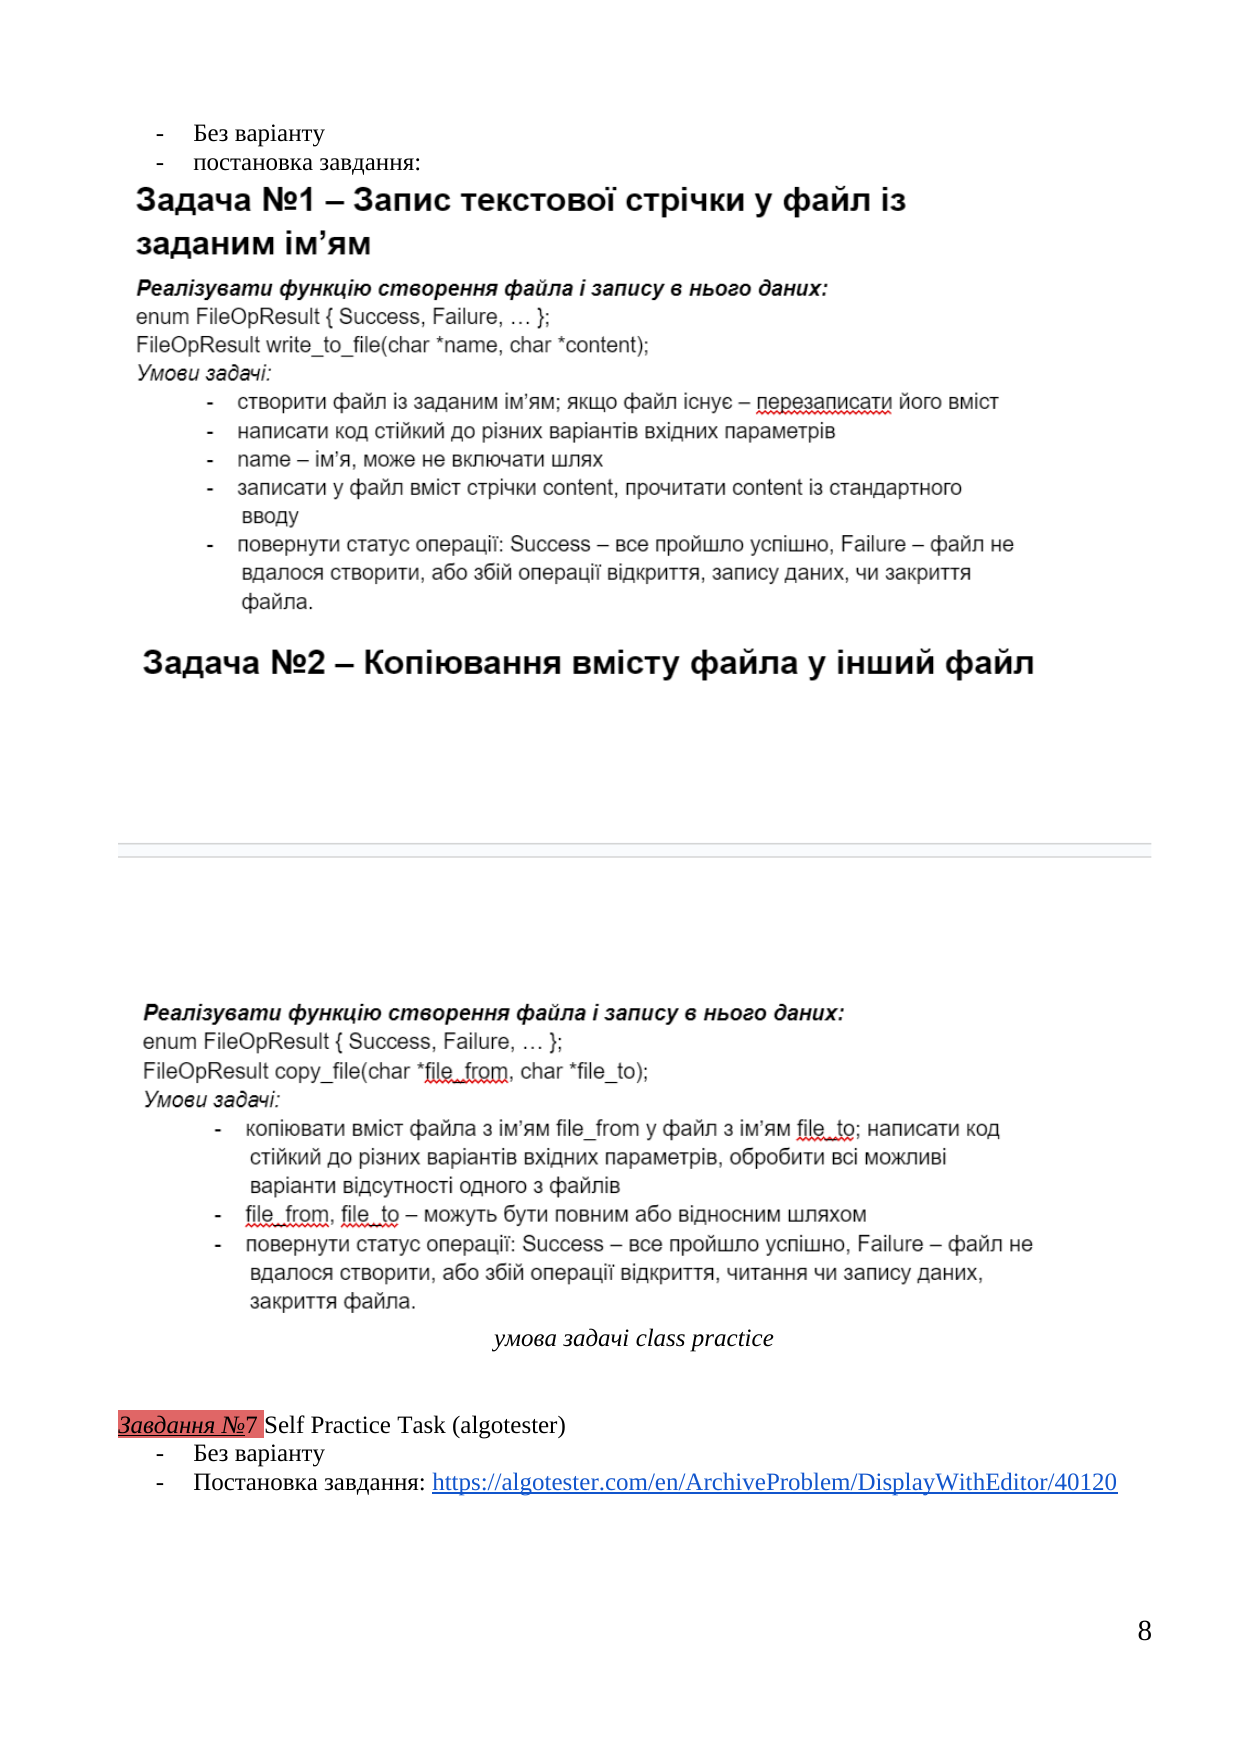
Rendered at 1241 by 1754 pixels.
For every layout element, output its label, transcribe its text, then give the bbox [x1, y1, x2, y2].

picture [118, 175, 1152, 1324]
text умова задачі class practice [118, 1324, 1152, 1352]
list Без варіанту [156, 1438, 1152, 1467]
text Завдання №7 Self Practice Task (algotester) [264, 1410, 1152, 1438]
list Постановка завдання: https://algotester.com/en/ArchiveProblem/DisplayWithEditor/40120 [156, 1467, 1152, 1496]
list Без варіанту [156, 118, 1152, 147]
list постановка завдання: [156, 147, 1152, 175]
